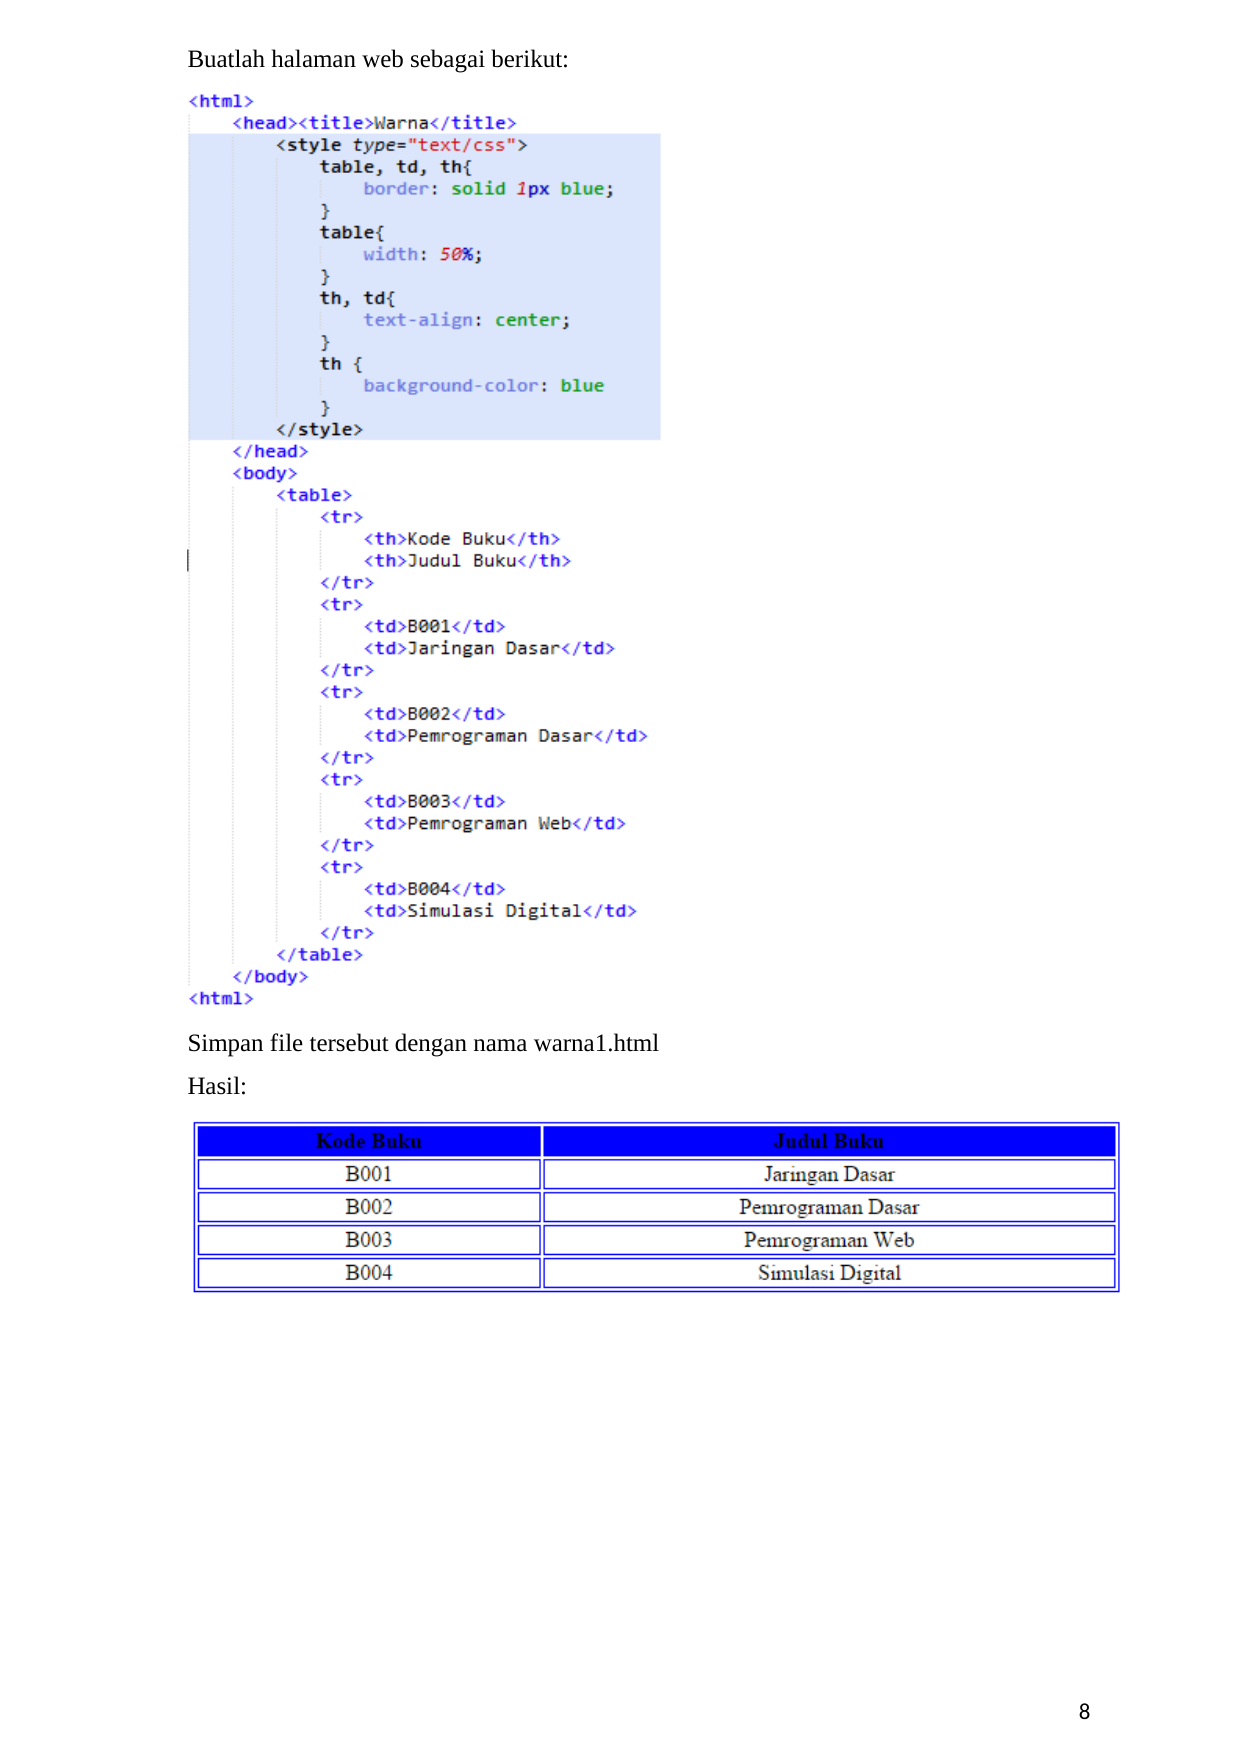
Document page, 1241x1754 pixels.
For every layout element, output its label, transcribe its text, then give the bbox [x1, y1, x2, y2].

text Buatlah halaman web sebagai berikut: [187, 44, 1090, 73]
picture [187, 1114, 1128, 1302]
picture [187, 87, 661, 1014]
text Hasil: [187, 1071, 1090, 1100]
text Simpan file tersebut dengan nama warna1.html [187, 1028, 1090, 1057]
